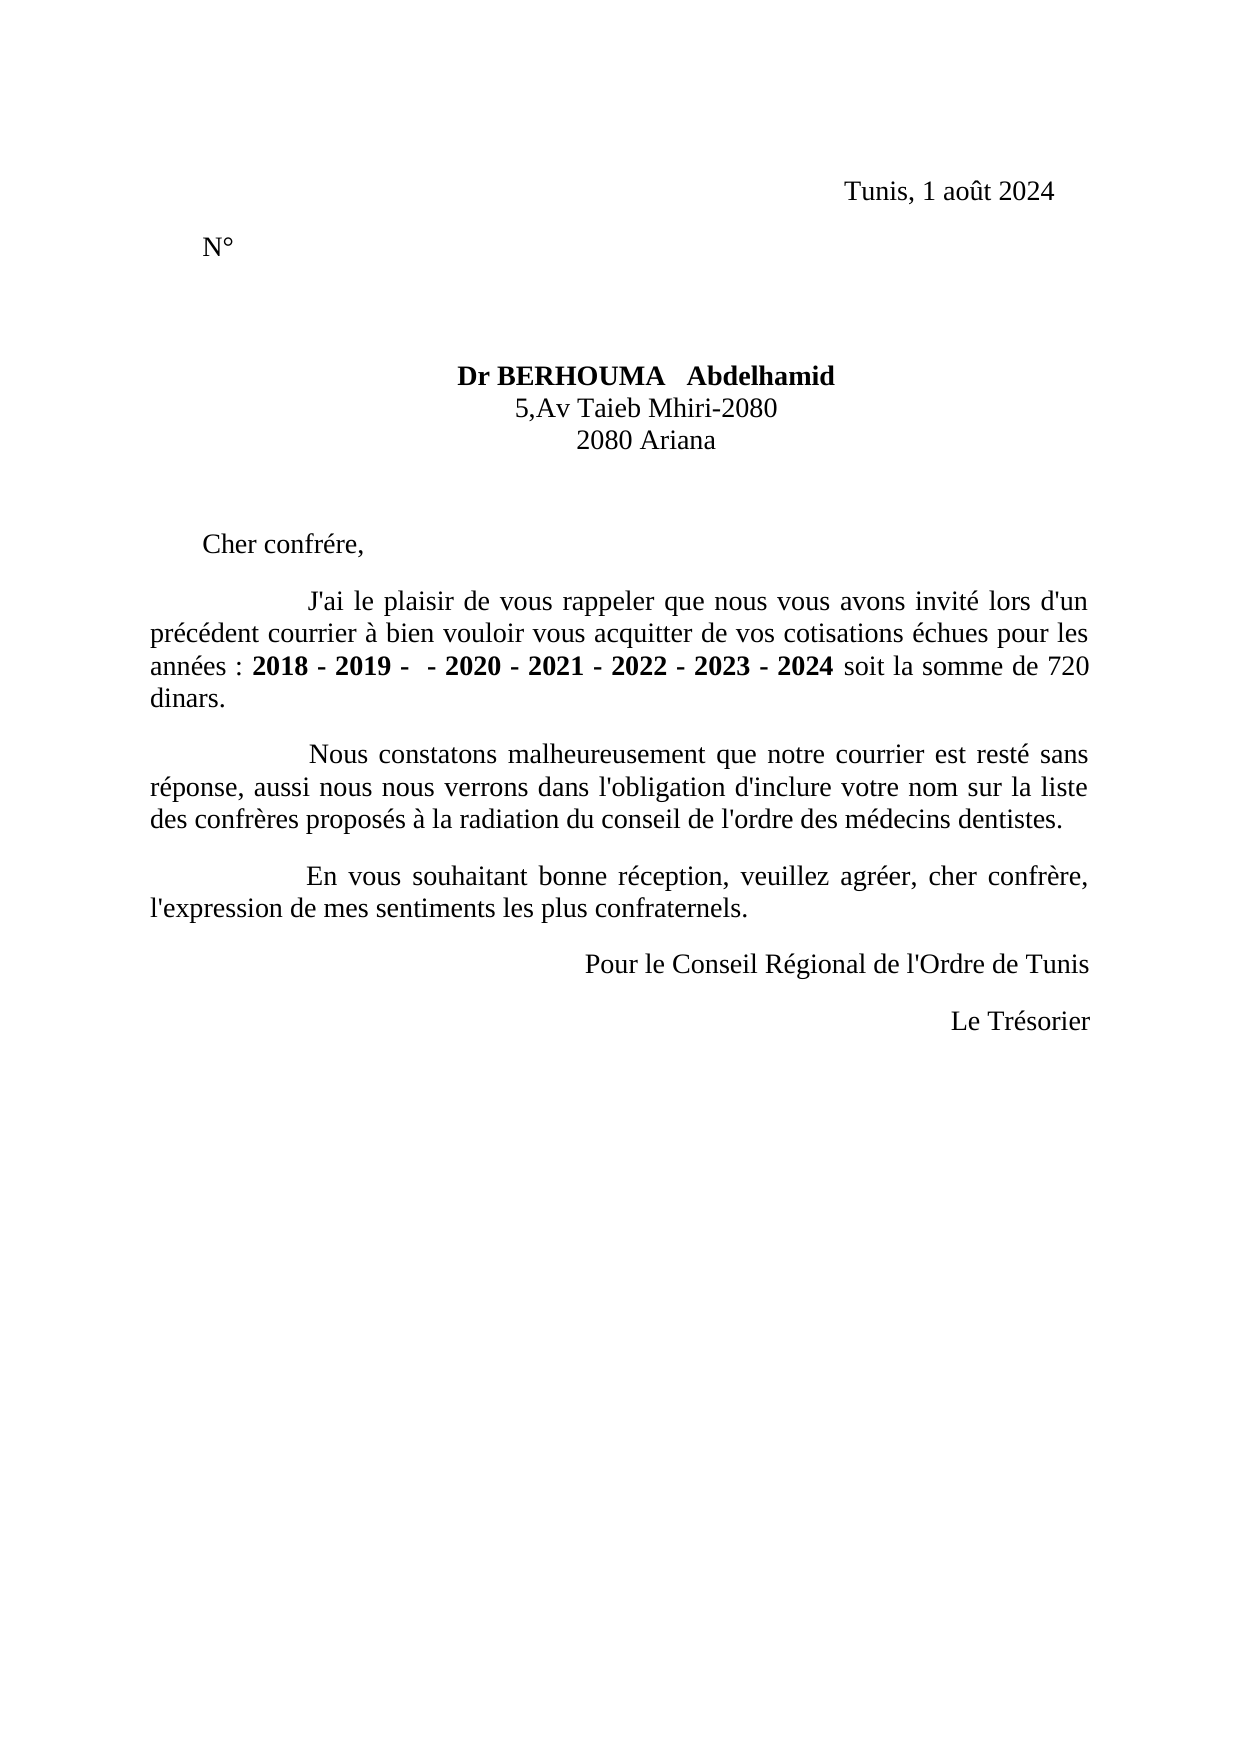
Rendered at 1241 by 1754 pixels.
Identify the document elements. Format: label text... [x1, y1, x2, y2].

text Nous constatons malheureusement que notre courrier est resté sans réponse, aussi nous nous verrons dans l'obligation d'inclure votre nom sur la liste des confrères proposés à la radiation du conseil de l'ordre des médecins dentistes. [150, 737, 1090, 835]
text En vous souhaitant bonne réception, veuillez agréer, cher confrère, l'expression de mes sentiments les plus confraternels. [150, 859, 1090, 923]
text Pour le Conseil Régional de l'Ordre de Tunis [150, 947, 1090, 980]
text J'ai le plaisir de vous rappeler que nous vous avons invité lors d'un précédent courrier à bien vouloir vous acquitter de vos cotisations échues pour les années : 2018 - 2019 - - 2020 - 2021 - 2022 - 2023 - 2024 soit la somme de 720 dinars. [150, 584, 1090, 713]
text Cher confrére, [150, 528, 1090, 560]
text Le Trésorier [150, 1004, 1090, 1036]
text Dr BERHOUMA Abdelhamid 5,Av Taieb Mhiri-2080 2080 Ariana [150, 358, 1090, 456]
text Tunis, 1 août 2024 [150, 174, 1090, 206]
text N° [150, 230, 1090, 287]
